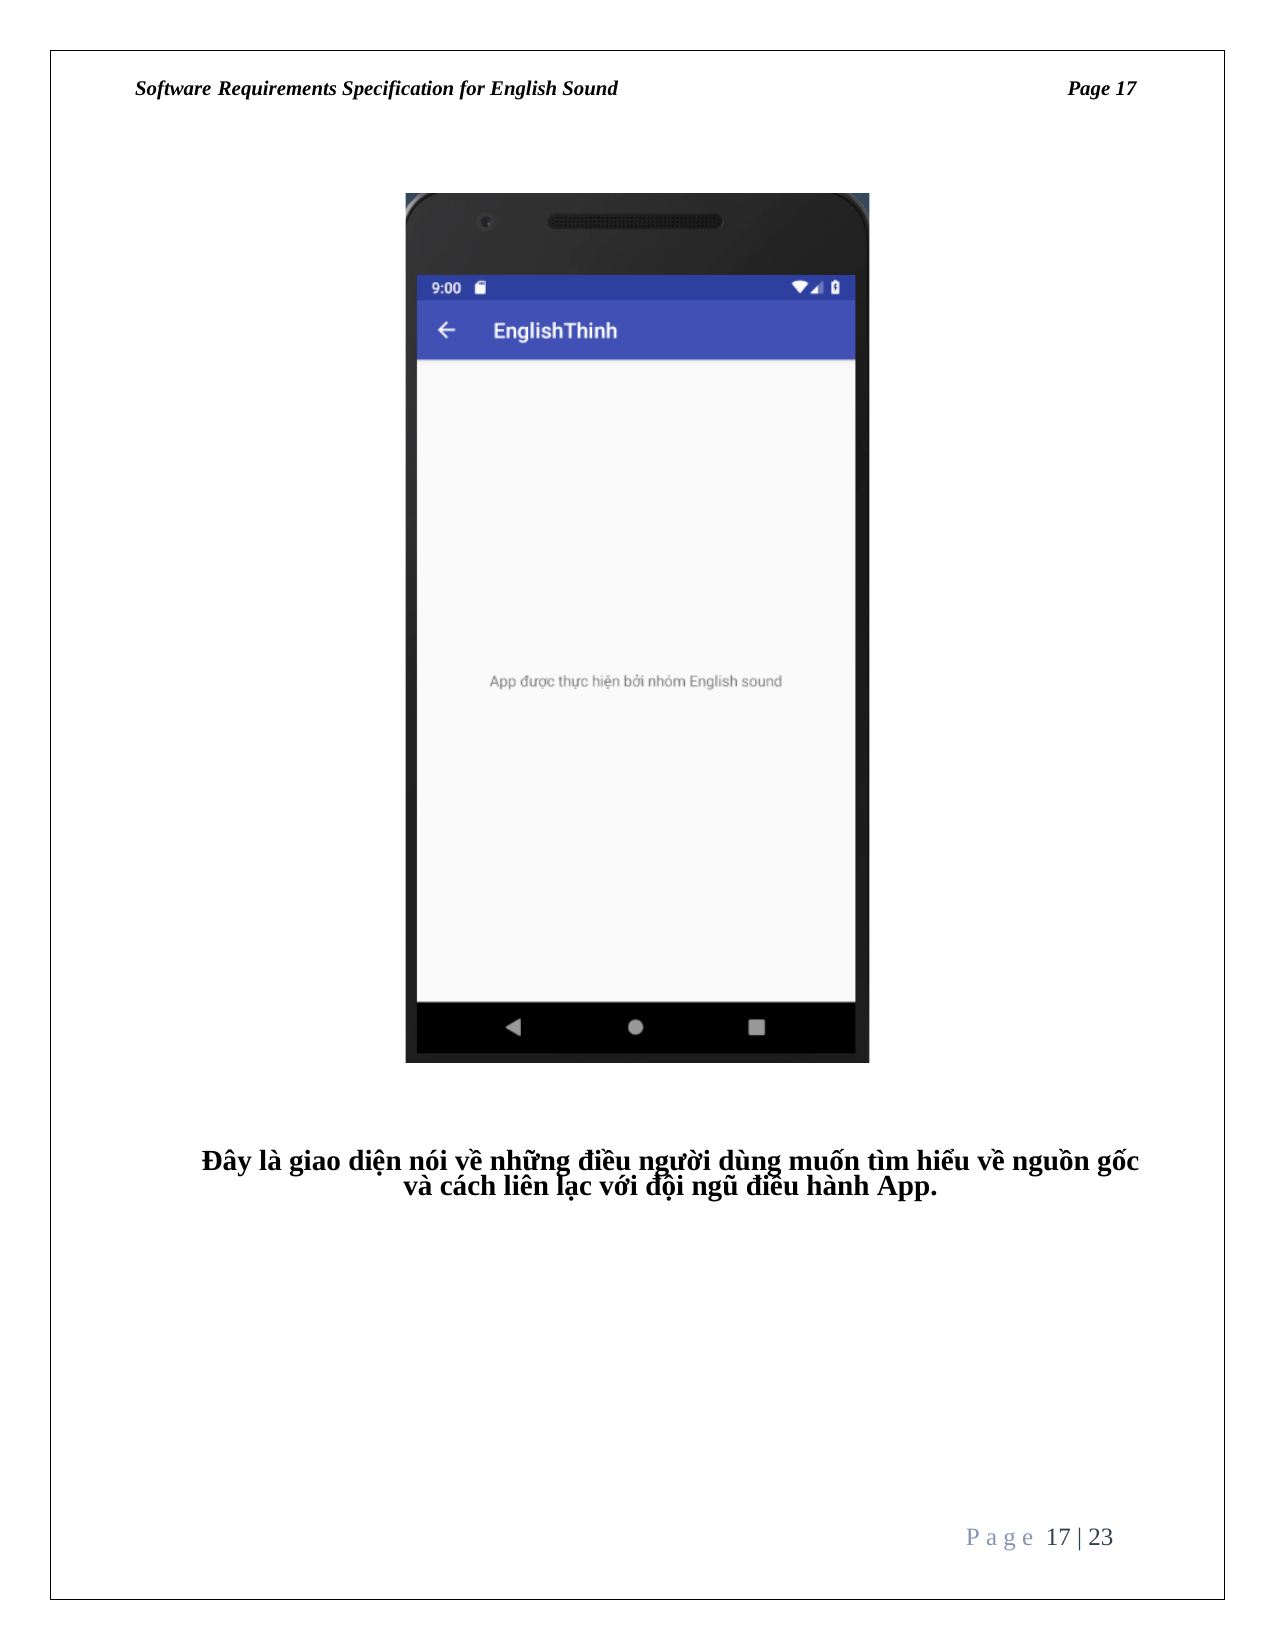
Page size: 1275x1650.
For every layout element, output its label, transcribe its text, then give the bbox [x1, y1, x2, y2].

picture [405, 193, 870, 1063]
text Đây là giao diện nói về những điều người dùng muốn tìm hiểu về nguồn gốc và cách liên lạc với đội ngũ điều hành App. [201, 1150, 1140, 1200]
